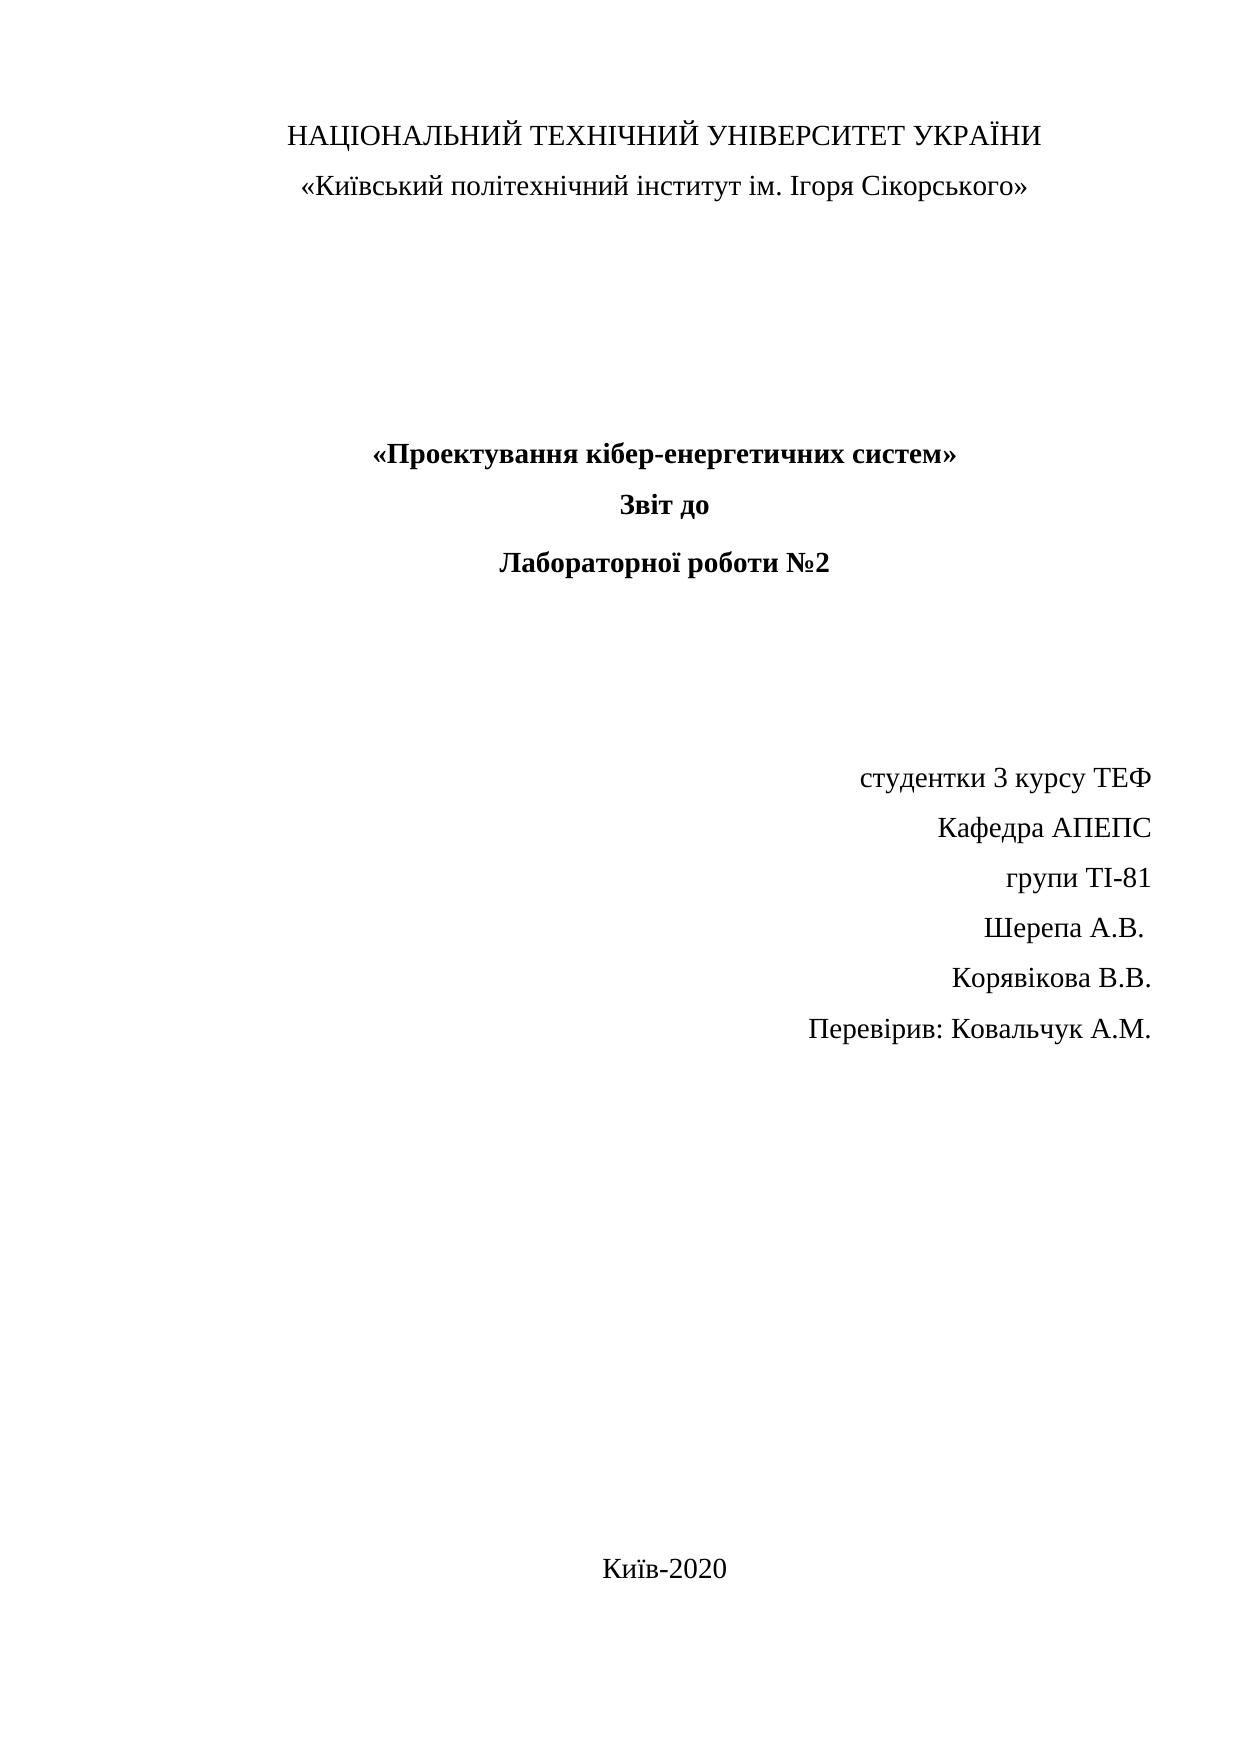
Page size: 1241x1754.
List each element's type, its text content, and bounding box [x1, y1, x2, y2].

text Звіт до [177, 487, 1152, 520]
text Шерепа А.В. [694, 910, 1152, 944]
text «Київський політехнічний інститут ім. Ігоря Сікорського» [177, 168, 1152, 202]
text «Проектування кібер-енергетичних систем» [177, 437, 1152, 470]
text Кафедра АПЕПС [148, 810, 1152, 843]
text Київ-2020 [177, 1552, 1152, 1585]
text Перевірив: Ковальчук А.М. [694, 1011, 1152, 1044]
text НАЦІОНАЛЬНИЙ ТЕХНІЧНИЙ УНІВЕРСИТЕТ УКРАЇНИ [177, 118, 1152, 152]
text студентки 3 курсу ТЕФ [148, 760, 1152, 793]
text Корявікова В.В. [694, 961, 1152, 994]
text Лабораторної роботи №2 [177, 545, 1152, 579]
text групи ТІ-81 [148, 860, 1152, 894]
